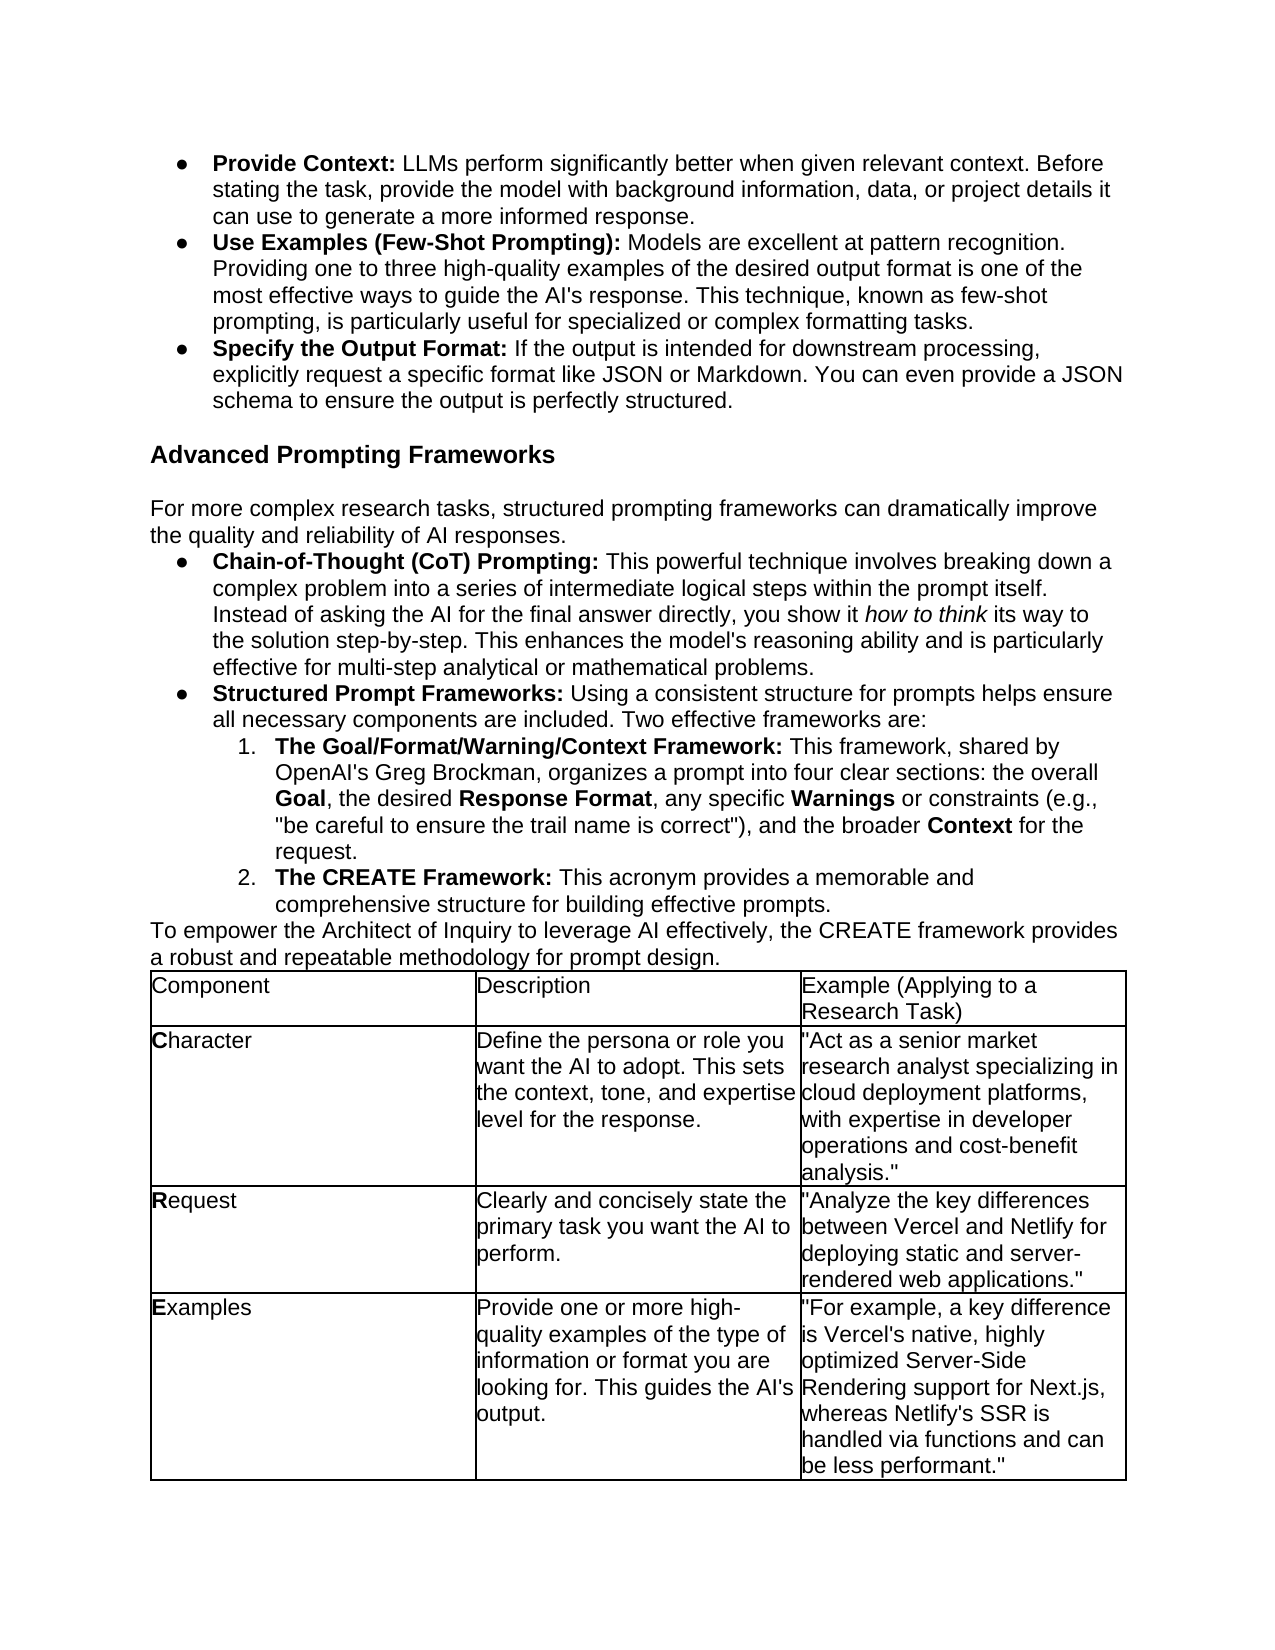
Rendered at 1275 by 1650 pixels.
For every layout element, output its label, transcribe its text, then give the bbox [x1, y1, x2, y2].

table_cell "Analyze the key differences between Vercel and Netlify for deploying static and server-rendered web applications." [802, 1187, 1125, 1292]
table_cell Define the persona or role you want the AI to adopt. This sets the context, tone, and expertise level for the response. [477, 1027, 800, 1185]
subtitle Advanced Prompting Frameworks [150, 440, 1125, 469]
list The CREATE Framework: This acronym provides a memorable and comprehensive structure for building effective prompts. [237, 864, 1125, 917]
list Use Examples (Few-Shot Prompting): Models are excellent at pattern recognition. Providing one to three high-quality examples of the desired output format is one of the most effective ways to guide the AI's response. This technique, known as few-shot prompting, is particularly useful for specialized or complex formatting tasks. [175, 229, 1125, 334]
list Specify the Output Format: If the output is intended for downstream processing, explicitly request a specific format like JSON or Markdown. You can even provide a JSON schema to ensure the output is perfectly structured. [175, 334, 1125, 413]
table_cell Character [152, 1027, 475, 1185]
table_header Component [152, 972, 475, 1024]
table_cell "For example, a key difference is Vercel's native, highly optimized Server-Side Rendering support for Next.js, whereas Netlify's SSR is handled via functions and can be less performant." [802, 1294, 1125, 1479]
table_cell Request [152, 1187, 475, 1292]
table_header Example (Applying to a Research Task) [802, 972, 1125, 1024]
text To empower the Architect of Inquiry to leverage AI effectively, the CREATE framework provides a robust and repeatable methodology for prompt design. [150, 917, 1125, 970]
table_cell Examples [152, 1294, 475, 1479]
list The Goal/Format/Warning/Context Framework: This framework, shared by OpenAI's Greg Brockman, organizes a prompt into four clear sections: the overall Goal, the desired Response Format, any specific Warnings or constraints (e.g., "be careful to ensure the trail name is correct"), and the broader Context for the request. [237, 733, 1125, 864]
table_cell "Act as a senior market research analyst specializing in cloud deployment platforms, with expertise in developer operations and cost-benefit analysis." [802, 1027, 1125, 1185]
list Provide Context: LLMs perform significantly better when given relevant context. Before stating the task, provide the model with background information, data, or project details it can use to generate a more informed response. [175, 150, 1125, 229]
table_cell Provide one or more high-quality examples of the type of information or format you are looking for. This guides the AI's output. [477, 1294, 800, 1479]
table_cell Clearly and concisely state the primary task you want the AI to perform. [477, 1187, 800, 1292]
list Chain-of-Thought (CoT) Prompting: This powerful technique involves breaking down a complex problem into a series of intermediate logical steps within the prompt itself. Instead of asking the AI for the final answer directly, you show it how to think its way to the solution step-by-step. This enhances the model's reasoning ability and is particularly effective for multi-step analytical or mathematical problems. [175, 548, 1125, 680]
list Structured Prompt Frameworks: Using a consistent structure for prompts helps ensure all necessary components are included. Two effective frameworks are: [175, 680, 1125, 733]
text For more complex research tasks, structured prompting frameworks can dramatically improve the quality and reliability of AI responses. [150, 495, 1125, 548]
table_header Description [477, 972, 800, 1024]
